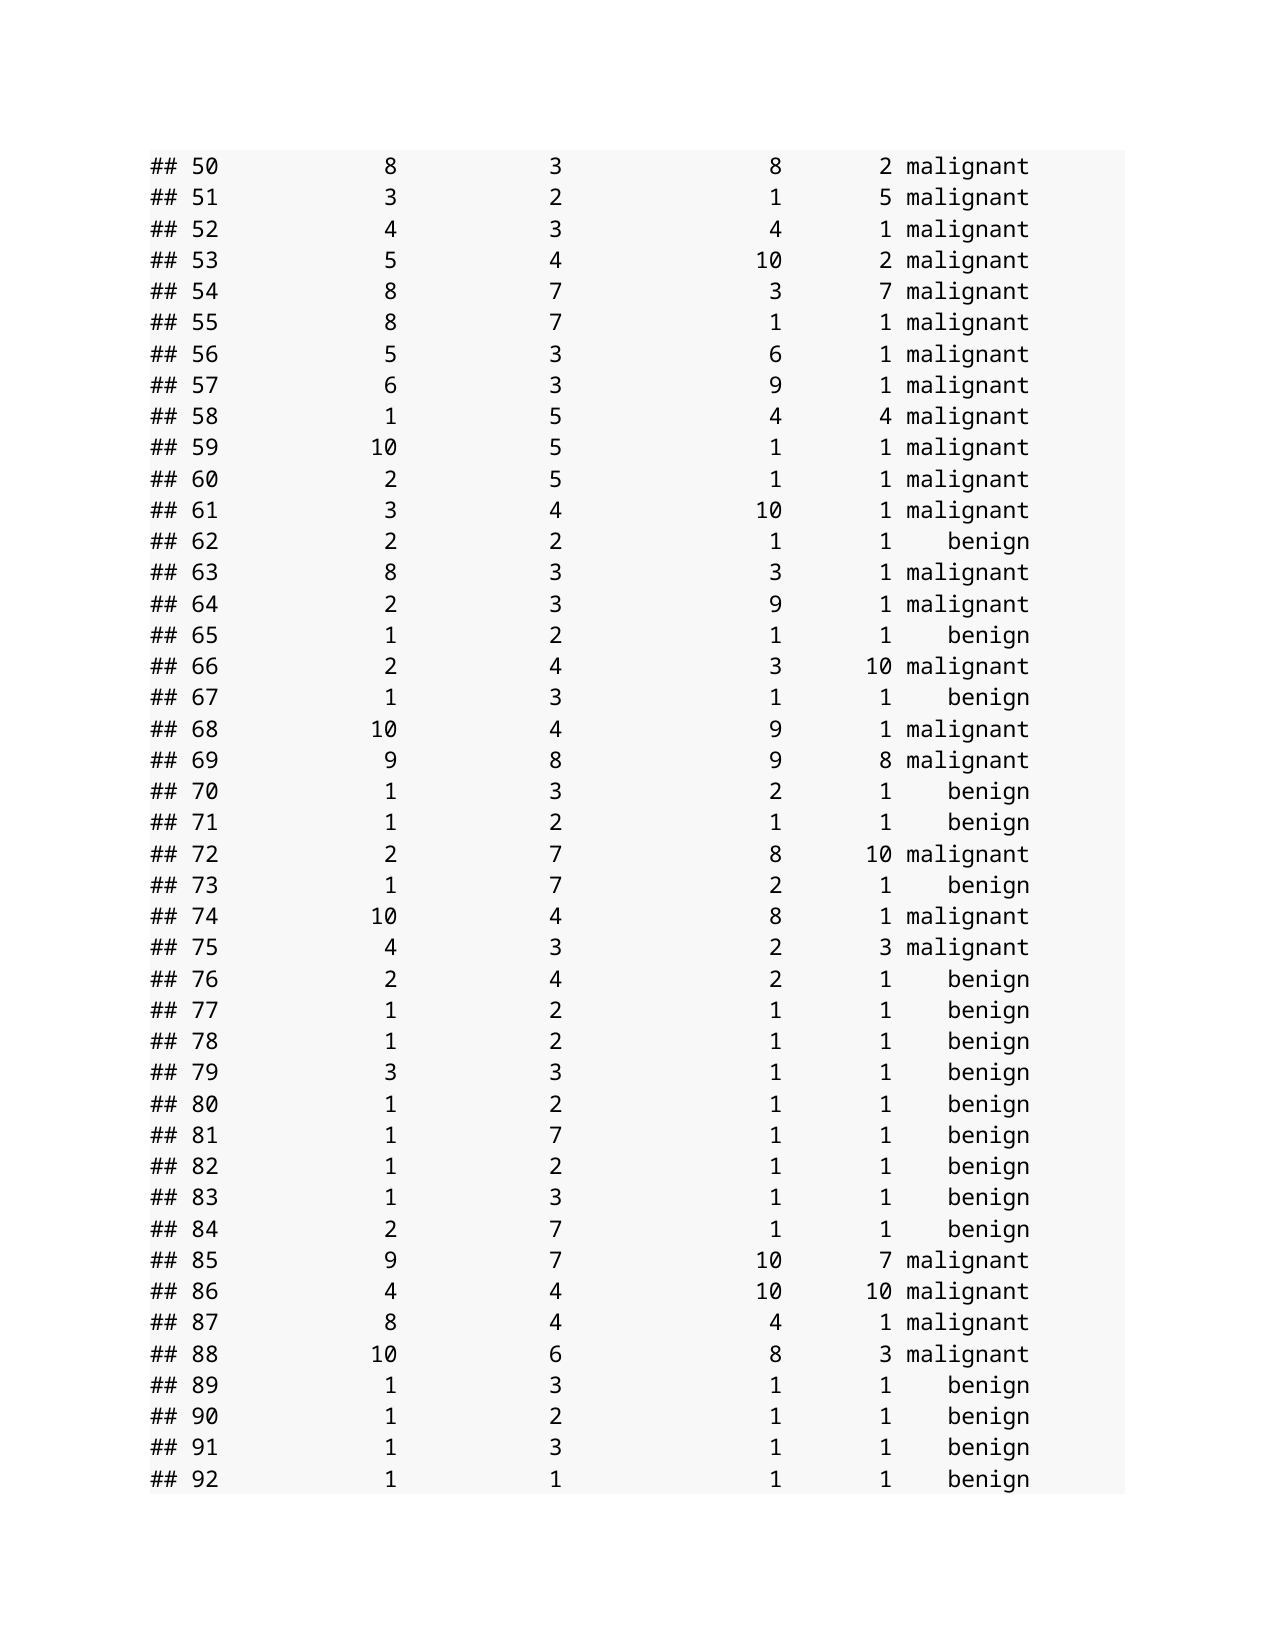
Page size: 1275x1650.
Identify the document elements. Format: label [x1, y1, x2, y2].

text [150, 150, 1125, 1494]
